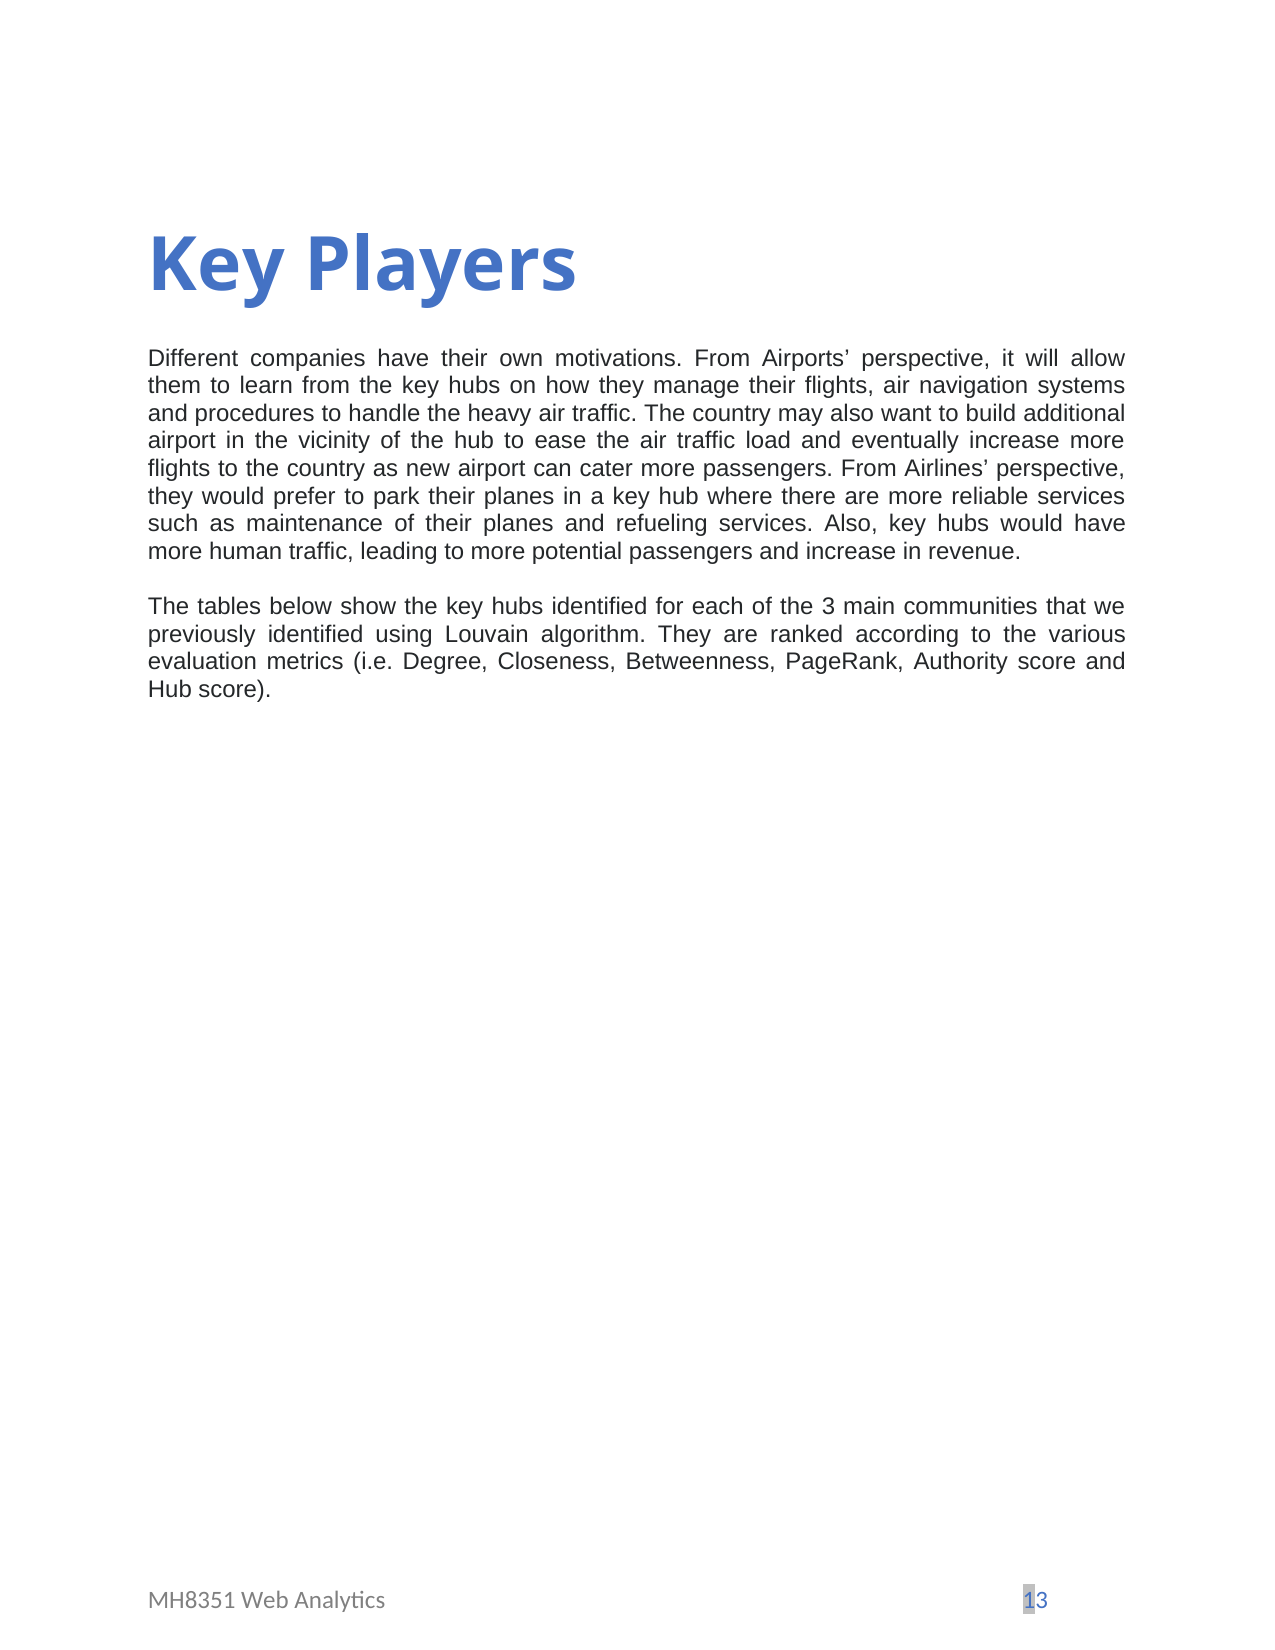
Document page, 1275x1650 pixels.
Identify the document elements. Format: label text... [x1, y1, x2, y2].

subtitle Key Players [148, 210, 1127, 312]
text The tables below show the key hubs identified for each of the 3 main communities that we previously identified using Louvain algorithm. They are ranked according to the various evaluation metrics (i.e. Degree, Closeness, Betweenness, PageRank, Authority score and Hub score). [148, 592, 1127, 702]
text Different companies have their own motivations. From Airports’ perspective, it will allow them to learn from the key hubs on how they manage their flights, air navigation systems and procedures to handle the heavy air traffic. The country may also want to build additional airport in the vicinity of the hub to ease the air traffic load and eventually increase more flights to the country as new airport can cater more passengers. From Airlines’ perspective, they would prefer to park their planes in a key hub where there are more reliable services such as maintenance of their planes and refueling services. Also, key hubs would have more human traffic, leading to more potential passengers and increase in revenue. [148, 344, 1127, 564]
